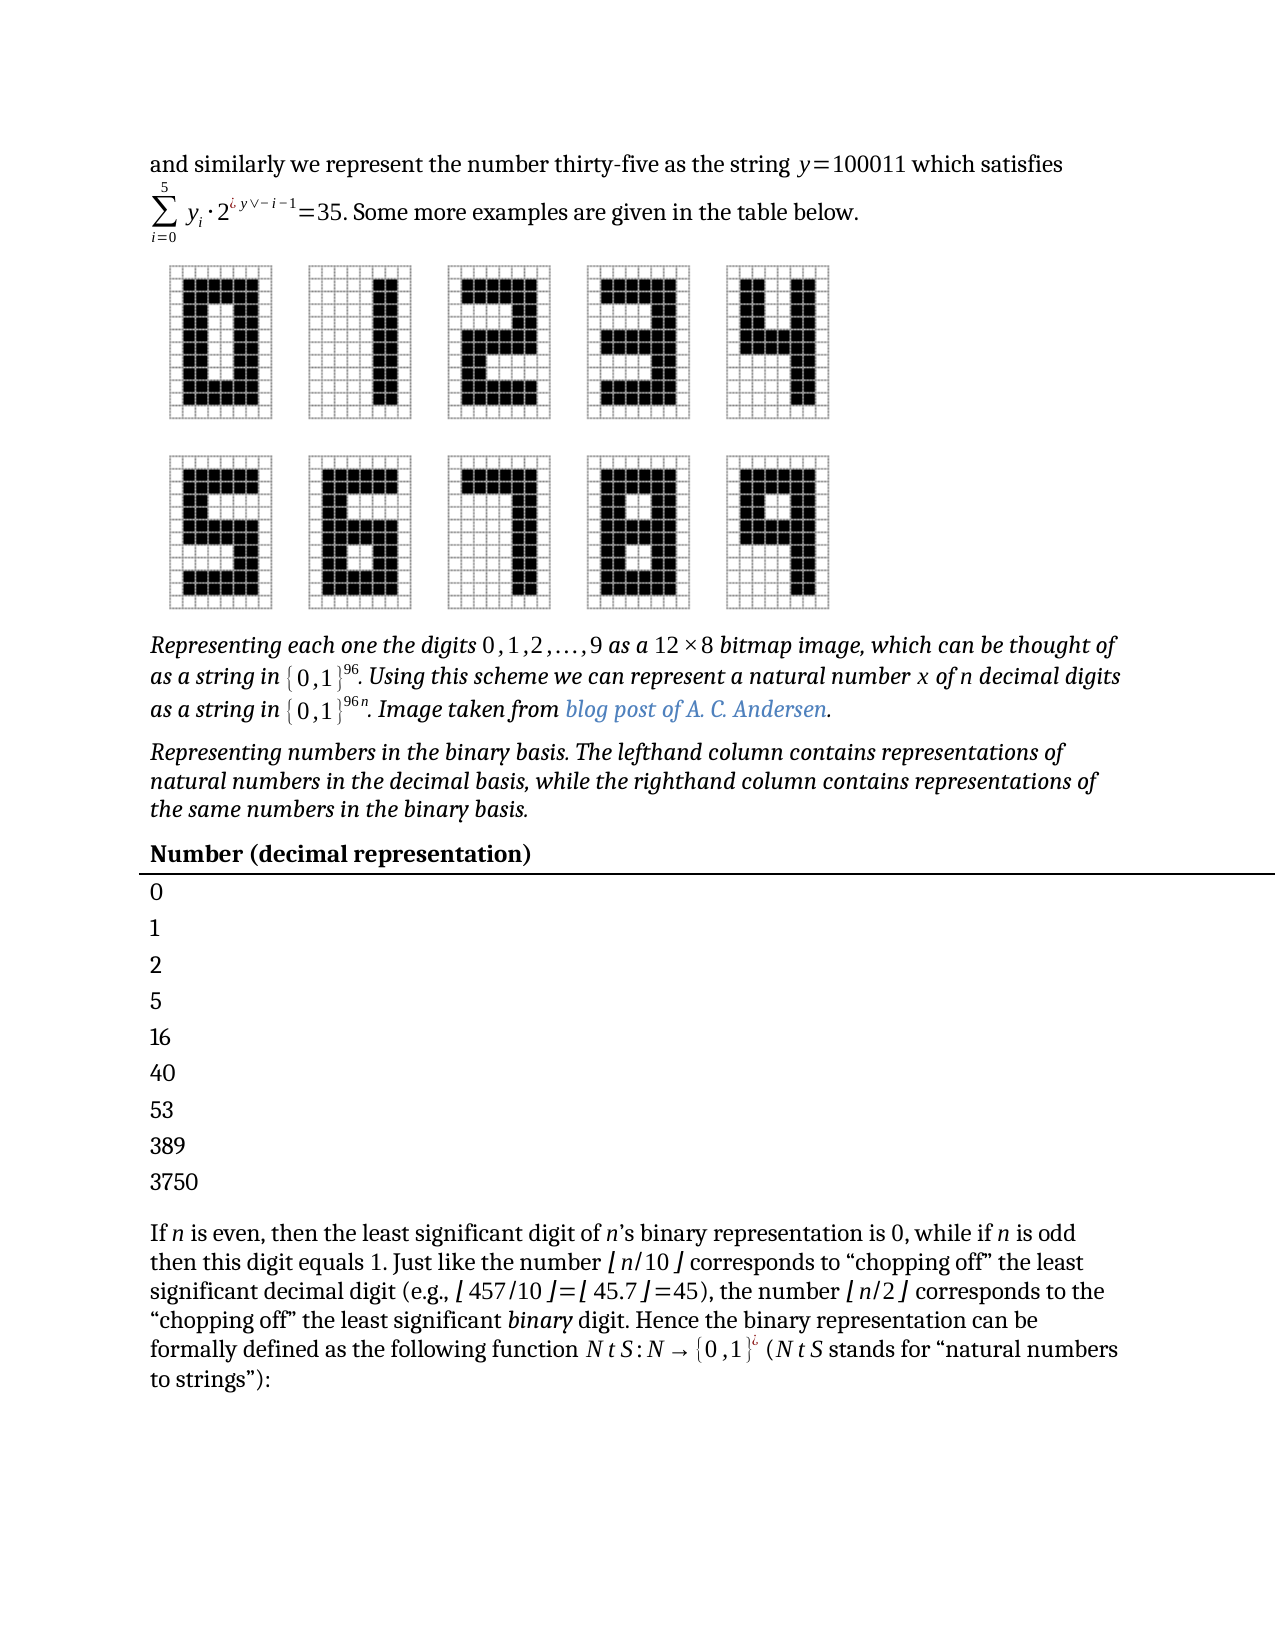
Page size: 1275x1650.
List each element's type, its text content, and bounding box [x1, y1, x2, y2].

table_cell 389 [139, 1128, 1275, 1164]
table_cell 53 [139, 1092, 1275, 1128]
table_cell 2 [139, 947, 1275, 983]
table_cell 16 [139, 1019, 1275, 1056]
text Representing each one the digits as a bitmap image, which can be thought of as a string in . Using this scheme we can represent a natural number of decimal digits as a string in . Image taken from blog post of A. C. Andersen. [150, 631, 1125, 725]
table_cell 1 [139, 911, 1275, 947]
table_cell 40 [139, 1056, 1275, 1092]
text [150, 150, 1125, 246]
table_cell 3750 [139, 1164, 1275, 1201]
text Representing numbers in the binary basis. The lefthand column contains representations of natural numbers in the decimal basis, while the righthand column contains representations of the same numbers in the binary basis. [150, 738, 1125, 824]
table_header Number (decimal representation) [139, 837, 1275, 873]
table_cell 5 [139, 983, 1275, 1019]
text If is even, then the least significant digit of ’s binary representation is , while if is odd then this digit equals . Just like the number corresponds to “chopping off” the least significant decimal digit (e.g., ), the number corresponds to the “chopping off” the least significant binary digit. Hence the binary representation can be formally defined as the following function ( stands for “natural numbers to strings”): [150, 1219, 1125, 1393]
picture [168, 264, 831, 611]
table_cell 0 [139, 875, 1275, 911]
